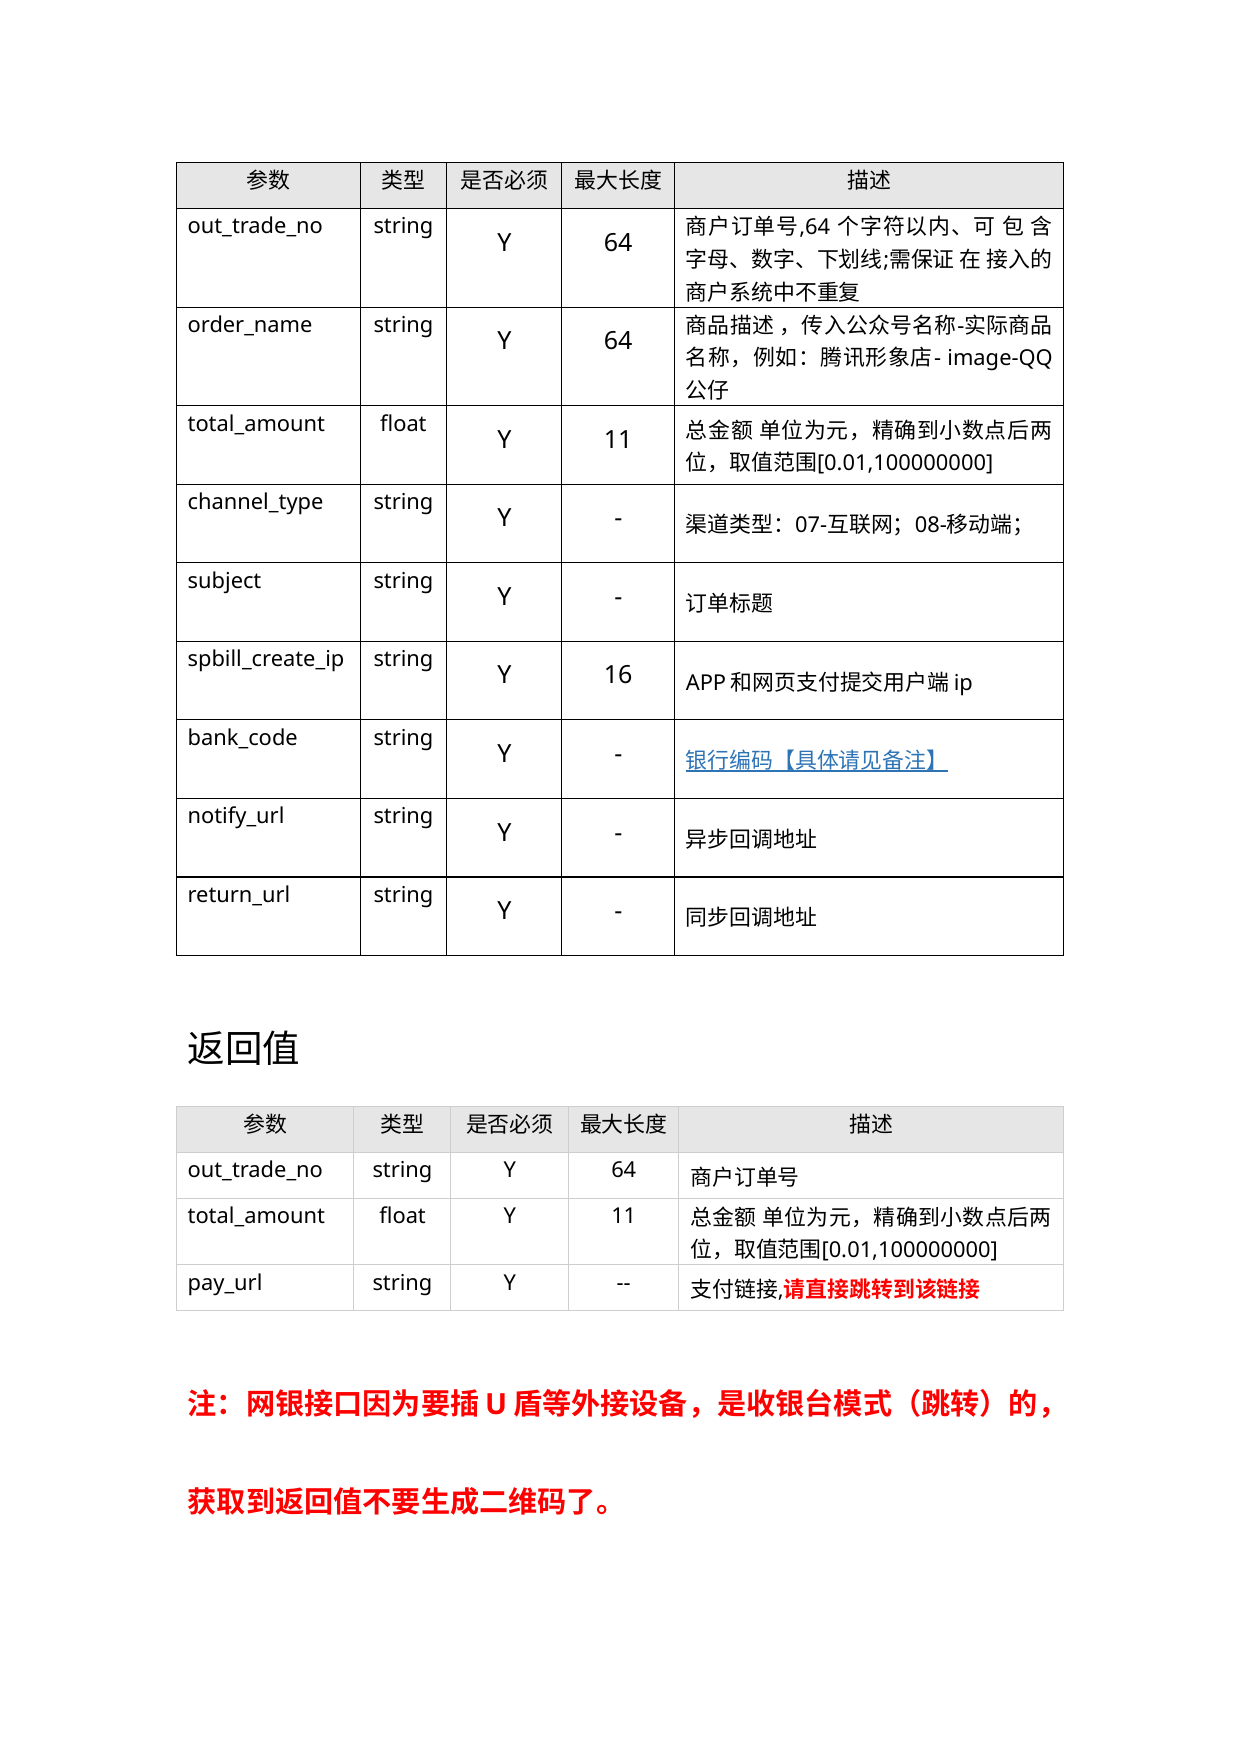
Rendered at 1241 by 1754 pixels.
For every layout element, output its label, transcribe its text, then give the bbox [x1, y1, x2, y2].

table_cell 11 [562, 406, 674, 484]
table_cell - [562, 720, 674, 798]
table_cell bank_code [177, 720, 360, 798]
table_header 最大长度 [569, 1107, 678, 1152]
table_cell - [562, 563, 674, 641]
table_cell Y [447, 308, 561, 405]
table_cell 同步回调地址 [675, 878, 1063, 955]
table_cell 渠道类型：07-互联网；08-移动端； [675, 485, 1063, 562]
table_cell 银行编码【具体请见备注】 [675, 720, 1063, 798]
table_cell Y [451, 1153, 568, 1198]
table_cell Y [447, 406, 561, 484]
table_cell string [361, 308, 446, 405]
table_header 是否必须 [447, 163, 561, 208]
table_cell - [562, 878, 674, 955]
table_cell string [361, 720, 446, 798]
table_cell string [361, 485, 446, 562]
text 注：网银接口因为要插U盾等外接设备，是收银台模式（跳转）的，获取到返回值不要生成二维码了。 [187, 1369, 1053, 1532]
table_cell float [361, 406, 446, 484]
table_header 是否必须 [451, 1107, 568, 1152]
table_cell 商户订单号,64 个字符以内、可 包 含字母、数字、下划线;需保证 在 接入的商户系统中不重复 [675, 209, 1063, 307]
table_cell out_trade_no [177, 209, 360, 307]
table_cell string [361, 209, 446, 307]
table_cell string [354, 1153, 450, 1198]
table_cell Y [447, 878, 561, 955]
table_cell channel_type [177, 485, 360, 562]
table_cell - [562, 485, 674, 562]
table_cell 总金额 单位为元，精确到小数点后两位，取值范围[0.01,100000000] [675, 406, 1063, 484]
table_header 描述 [675, 163, 1063, 208]
table_cell string [361, 878, 446, 955]
table_cell 总金额 单位为元，精确到小数点后两位，取值范围[0.01,100000000] [679, 1199, 1063, 1264]
table_cell string [361, 642, 446, 719]
table_cell 64 [562, 308, 674, 405]
table_cell total_amount [177, 1199, 353, 1264]
table_cell Y [447, 642, 561, 719]
table_cell out_trade_no [177, 1153, 353, 1198]
table_cell Y [447, 799, 561, 876]
table_cell Y [451, 1265, 568, 1310]
table_cell 64 [569, 1153, 678, 1198]
table_header 最大长度 [562, 163, 674, 208]
table_cell Y [447, 485, 561, 562]
table_header 类型 [361, 163, 446, 208]
table_cell 支付链接,请直接跳转到该链接 [679, 1265, 1063, 1310]
table_header 类型 [354, 1107, 450, 1152]
table_cell notify_url [177, 799, 360, 876]
table_cell -- [569, 1265, 678, 1310]
table_cell 商品描述 ，传入公众号名称-实际商品名称，例如：腾讯形象店- image-QQ公仔 [675, 308, 1063, 405]
table_cell 64 [562, 209, 674, 307]
table_cell float [354, 1199, 450, 1264]
table_cell Y [447, 209, 561, 307]
table_cell 订单标题 [675, 563, 1063, 641]
table_cell 商户订单号 [679, 1153, 1063, 1198]
table_cell pay_url [177, 1265, 353, 1310]
table_cell string [361, 563, 446, 641]
table_cell string [361, 799, 446, 876]
table_cell order_name [177, 308, 360, 405]
table_cell subject [177, 563, 360, 641]
table_cell return_url [177, 878, 360, 955]
table_cell Y [447, 720, 561, 798]
table_cell string [354, 1265, 450, 1310]
table_header 参数 [177, 1107, 353, 1152]
table_cell - [562, 799, 674, 876]
table_header 描述 [679, 1107, 1063, 1152]
table_cell 11 [569, 1199, 678, 1264]
text 返回值 [187, 1014, 1053, 1079]
table_cell Y [447, 563, 561, 641]
table_cell Y [451, 1199, 568, 1264]
table_cell 异步回调地址 [675, 799, 1063, 876]
table_cell APP和网页支付提交用户端ip [675, 642, 1063, 719]
table_header 参数 [177, 163, 360, 208]
table_cell spbill_create_ip [177, 642, 360, 719]
table_cell 16 [562, 642, 674, 719]
table_cell total_amount [177, 406, 360, 484]
